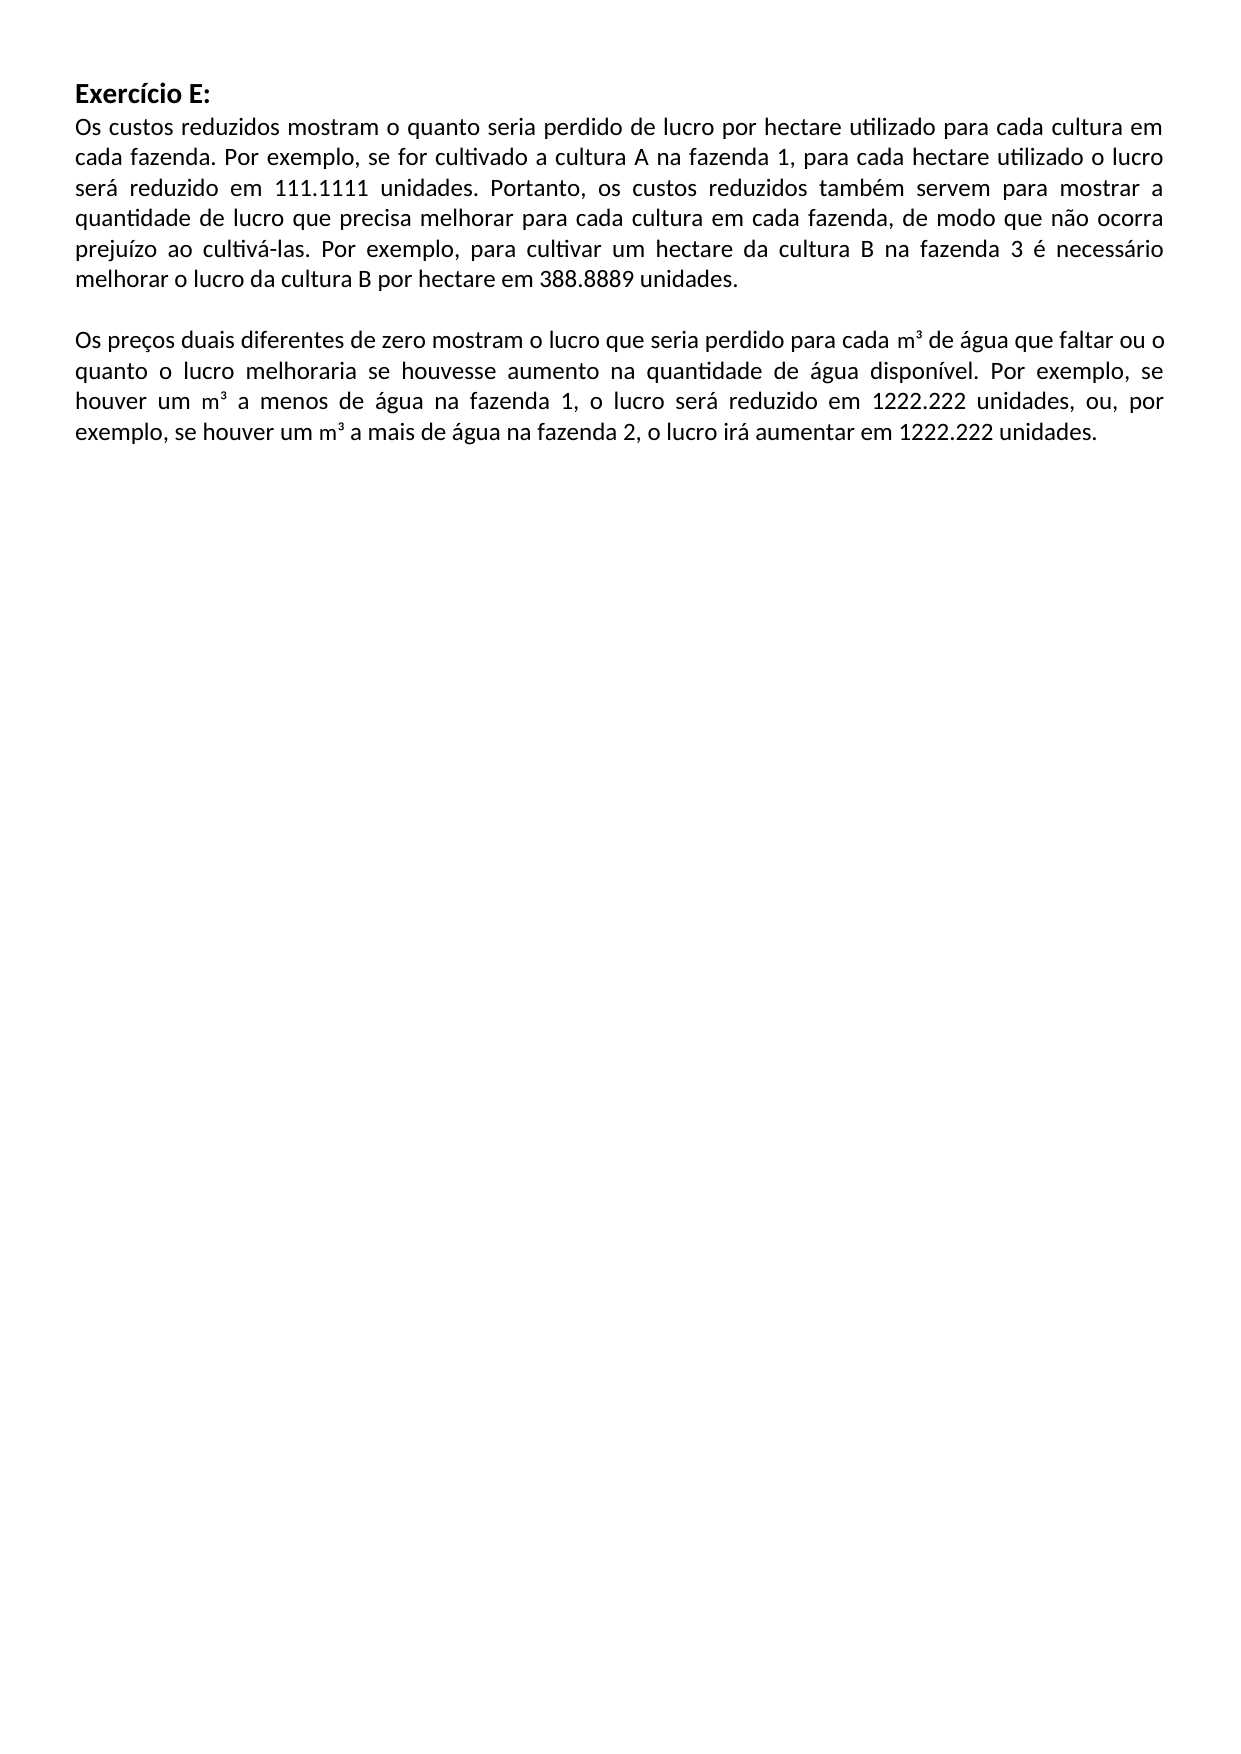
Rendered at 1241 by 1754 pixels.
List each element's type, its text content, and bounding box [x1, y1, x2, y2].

text Os custos reduzidos mostram o quanto seria perdido de lucro por hectare utilizado para cada cultura em cada fazenda. Por exemplo, se for cultivado a cultura A na fazenda 1, para cada hectare utilizado o lucro será reduzido em 111.1111 unidades. Portanto, os custos reduzidos também servem para mostrar a quantidade de lucro que precisa melhorar para cada cultura em cada fazenda, de modo que não ocorra prejuízo ao cultivá-las. Por exemplo, para cultivar um hectare da cultura B na fazenda 3 é necessário melhorar o lucro da cultura B por hectare em 388.8889 unidades. [75, 111, 1165, 294]
text Os preços duais diferentes de zero mostram o lucro que seria perdido para cada m³ de água que faltar ou o quanto o lucro melhoraria se houvesse aumento na quantidade de água disponível. Por exemplo, se houver um m³ a menos de água na fazenda 1, o lucro será reduzido em 1222.222 unidades, ou, por exemplo, se houver um m³ a mais de água na fazenda 2, o lucro irá aumentar em 1222.222 unidades. [75, 324, 1165, 446]
text Exercício E: [75, 75, 1165, 111]
